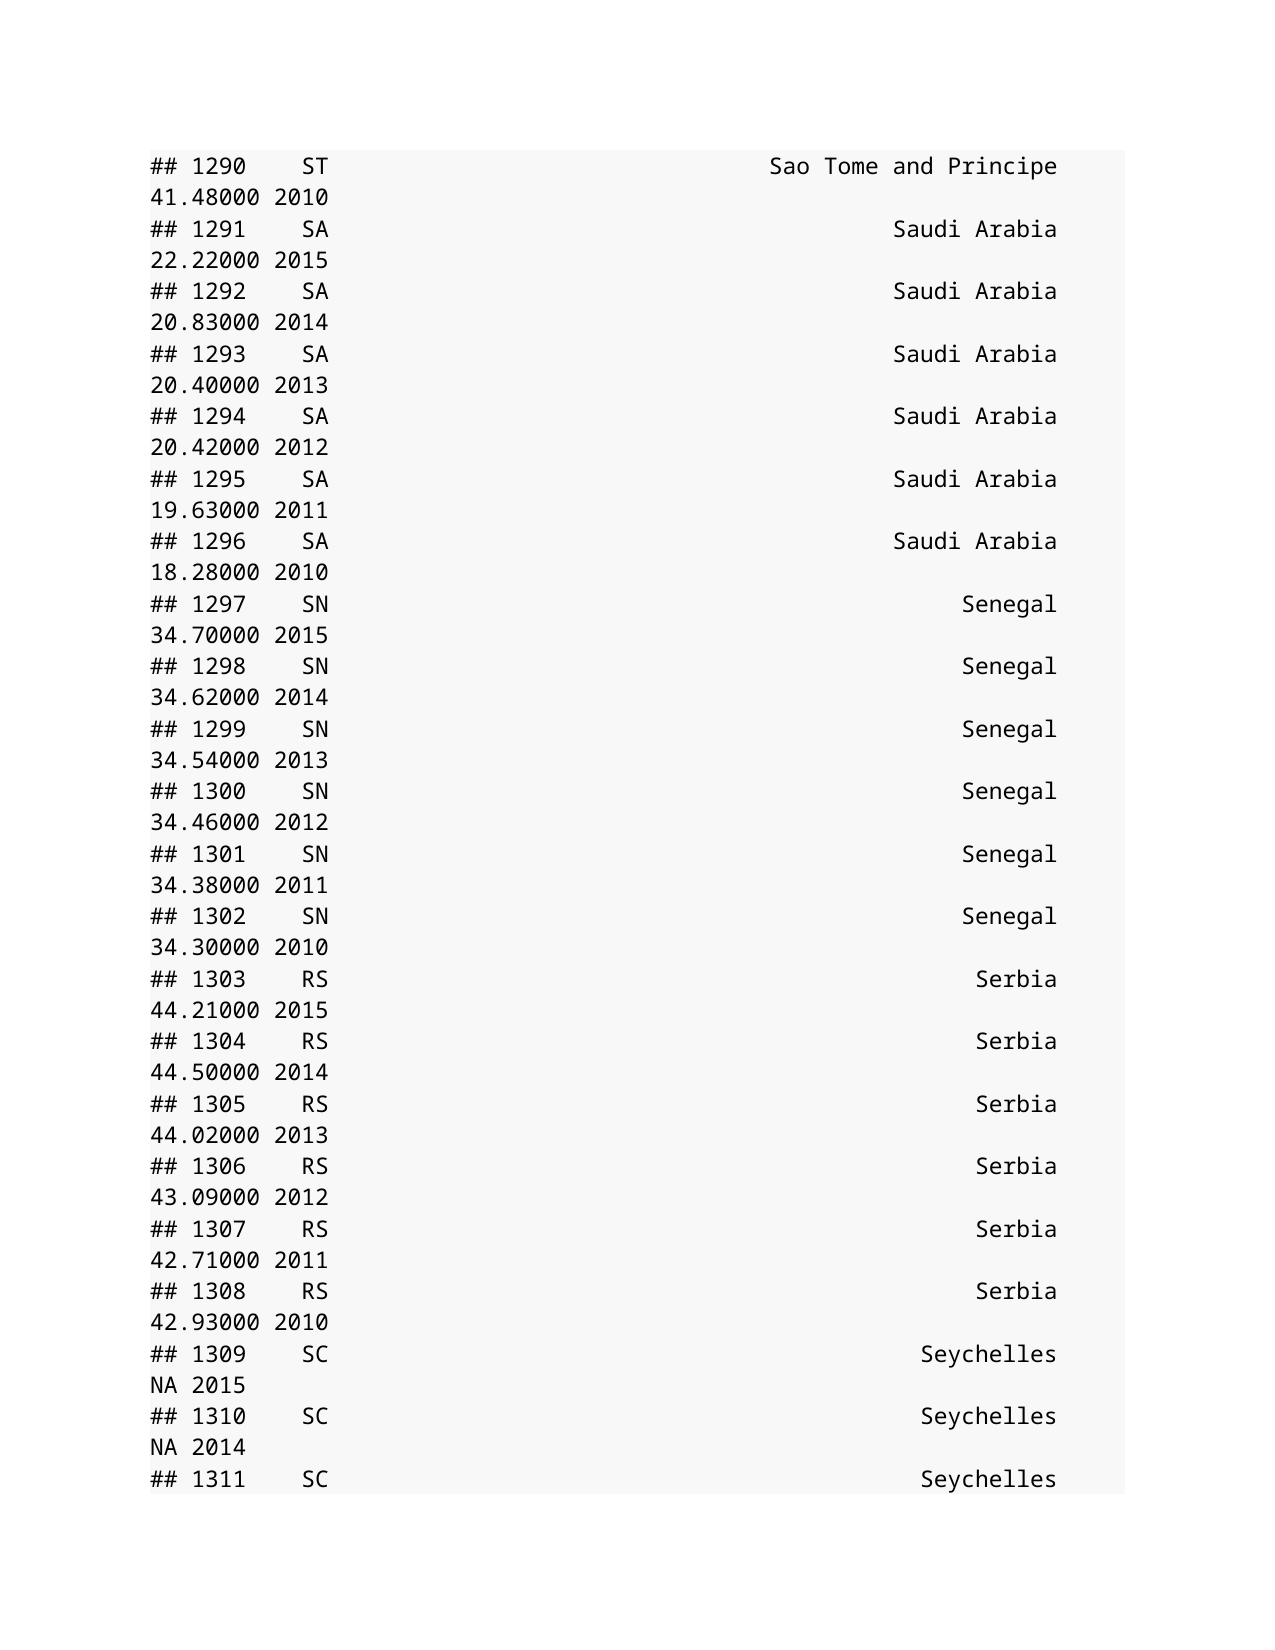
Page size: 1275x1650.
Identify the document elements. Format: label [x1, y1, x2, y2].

text [150, 150, 1125, 1494]
